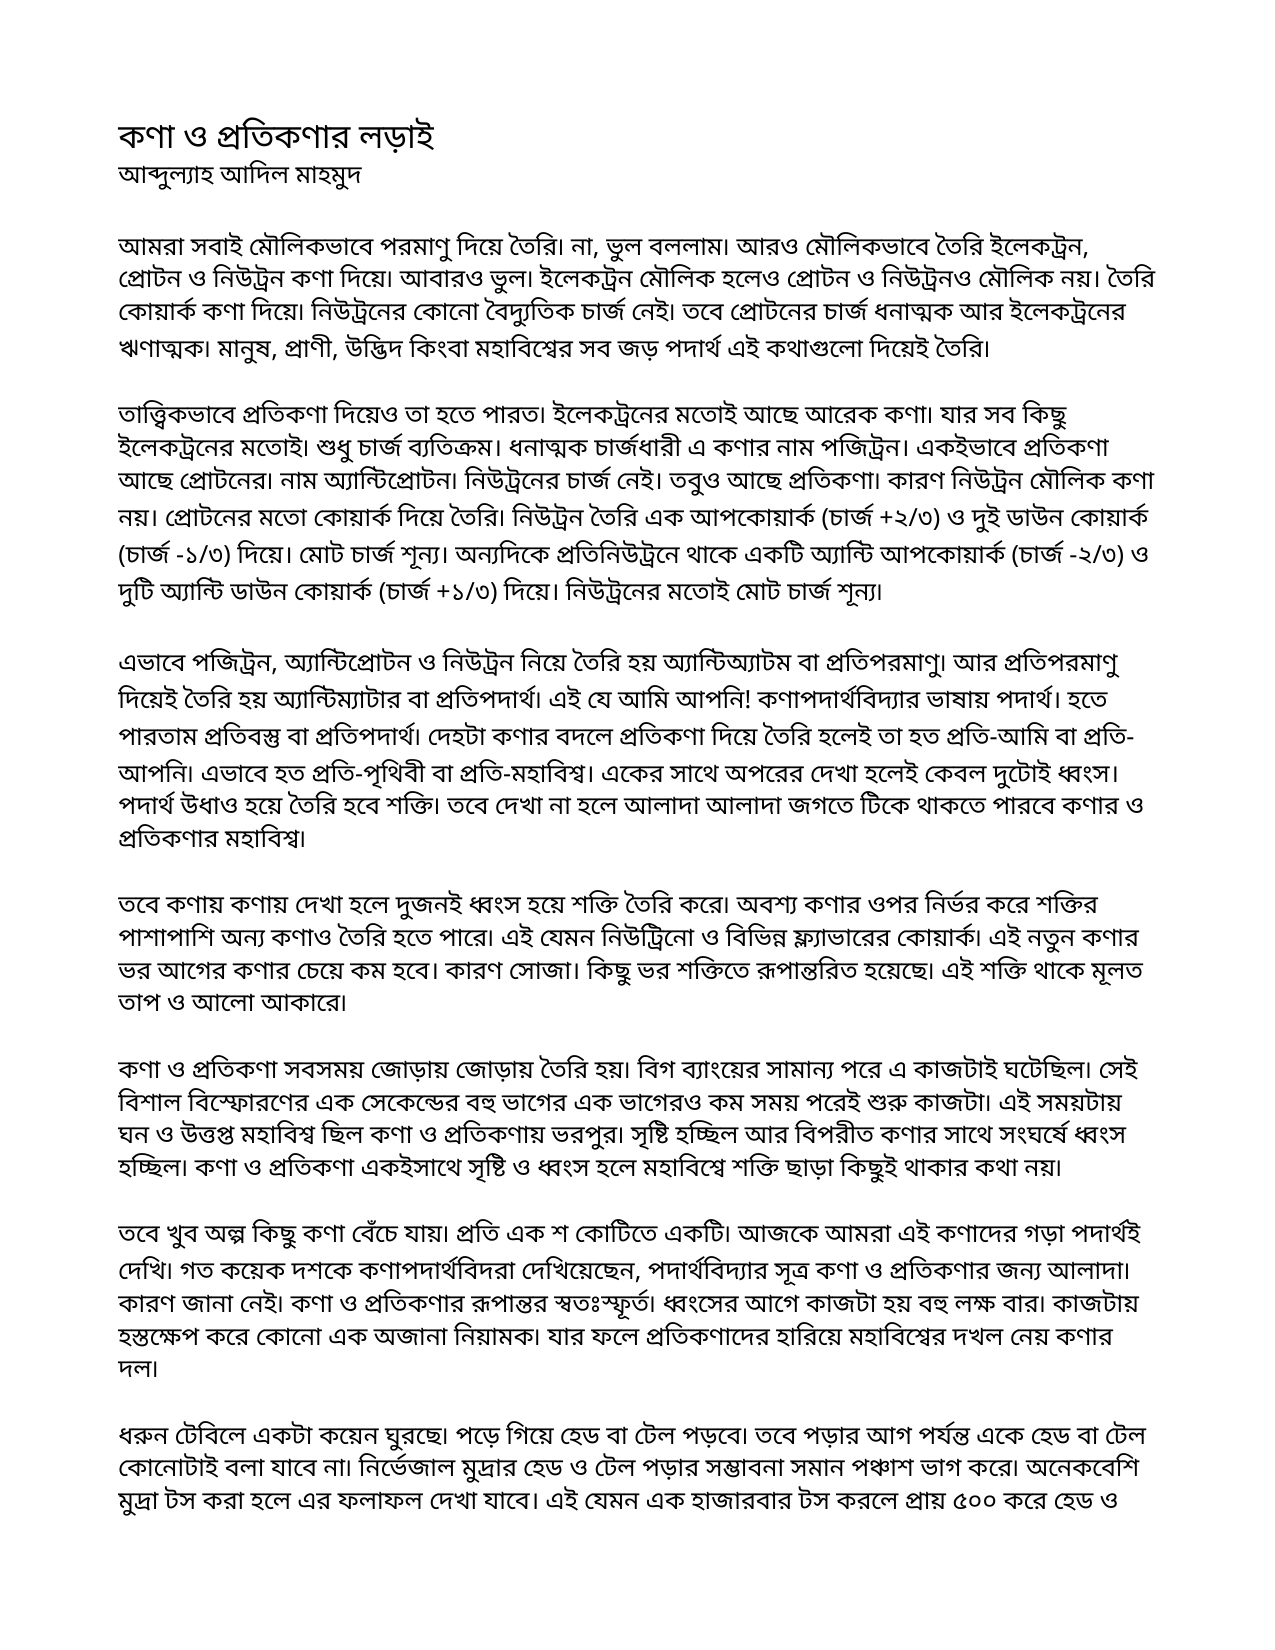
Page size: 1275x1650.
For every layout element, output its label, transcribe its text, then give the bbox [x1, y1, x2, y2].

text আব্দুল্যাহ আদিল মাহমুদ [118, 162, 1157, 194]
text কণা ও প্রতিকণার লড়াই [118, 118, 1157, 162]
